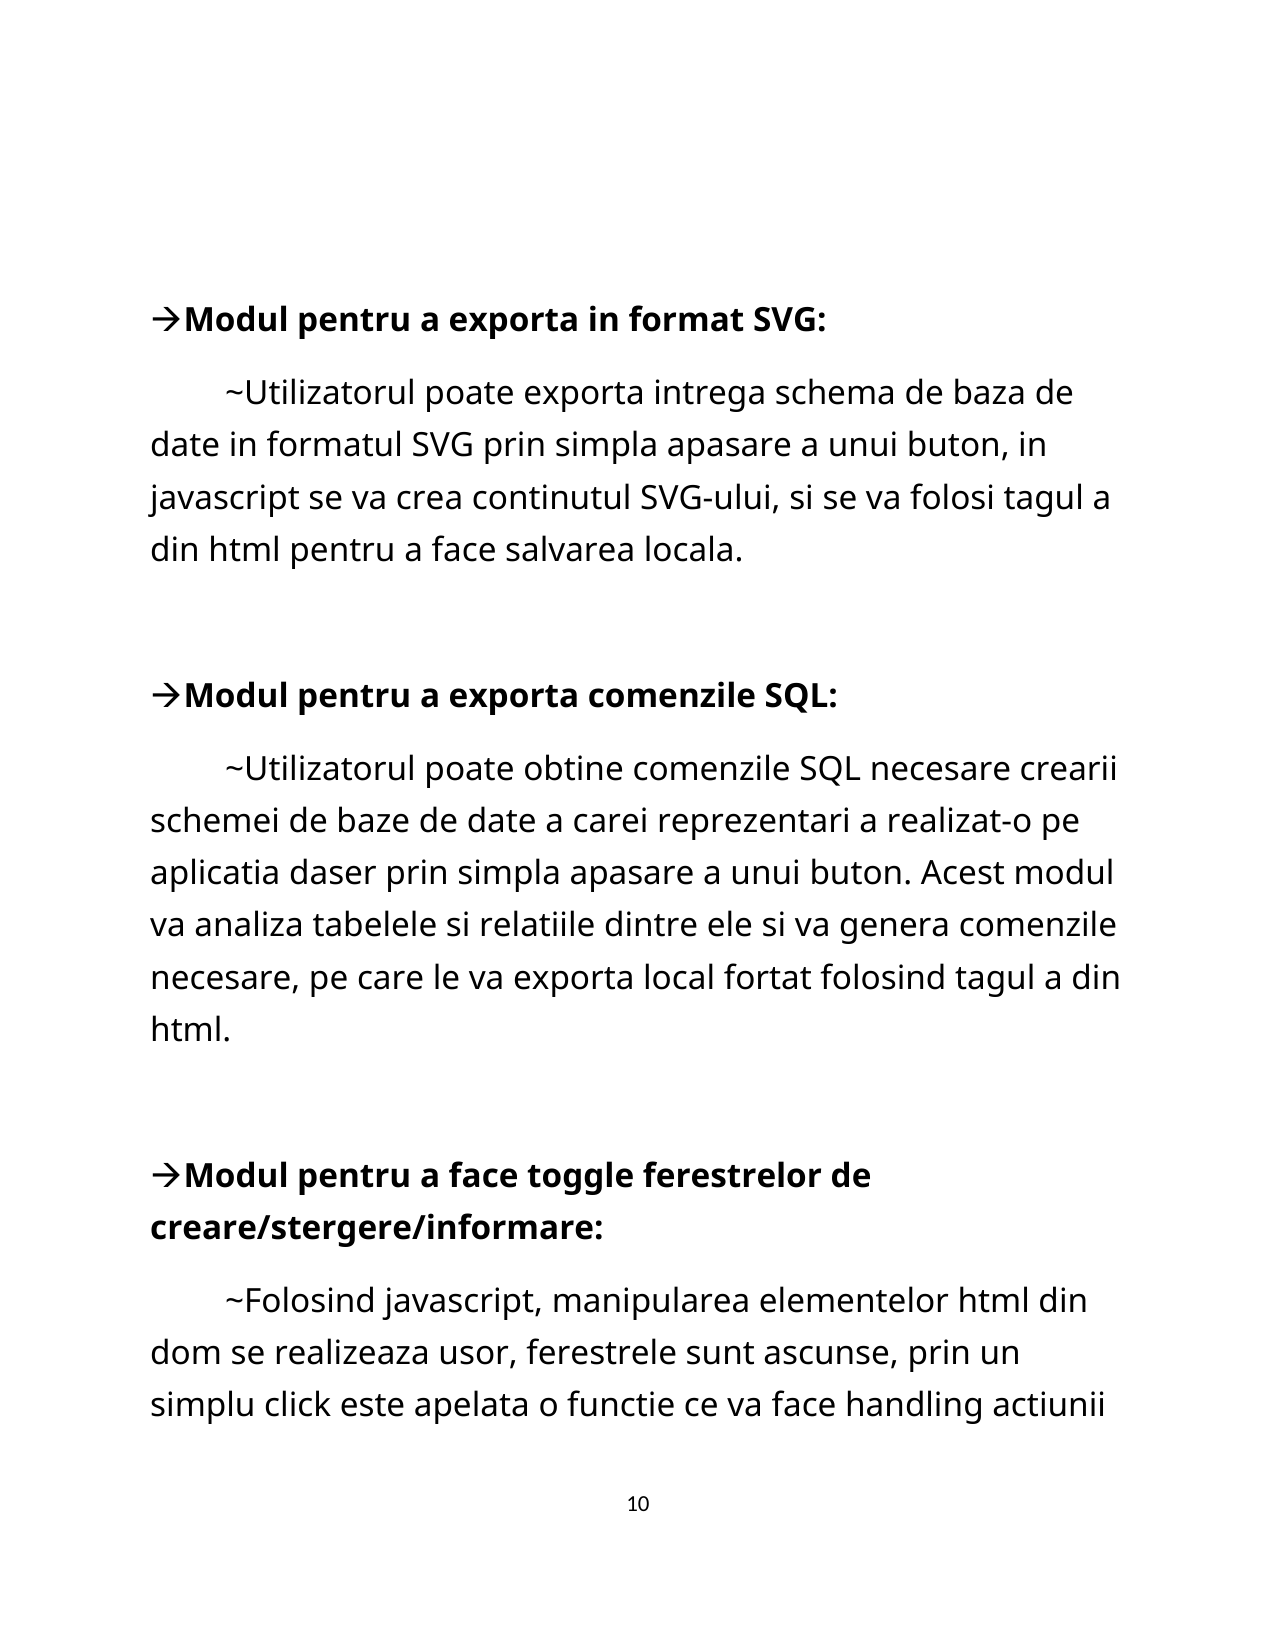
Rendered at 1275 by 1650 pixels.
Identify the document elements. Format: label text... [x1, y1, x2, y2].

text ~Utilizatorul poate exporta intrega schema de baza de date in formatul SVG prin simpla apasare a unui buton, in javascript se va crea continutul SVG-ului, si se va folosi tagul a din html pentru a face salvarea locala. [150, 369, 1125, 571]
text Modul pentru a exporta comenzile SQL: [150, 672, 1125, 717]
text Modul pentru a face toggle ferestrelor de creare/stergere/informare: [150, 1152, 1125, 1249]
text ~Utilizatorul poate obtine comenzile SQL necesare crearii schemei de baze de date a carei reprezentari a realizat-o pe aplicatia daser prin simpla apasare a unui buton. Acest modul va analiza tabelele si relatiile dintre ele si va genera comenzile necesare, pe care le va exporta local fortat folosind tagul a din html. [150, 745, 1125, 1051]
text Modul pentru a exporta in format SVG: [150, 296, 1125, 341]
